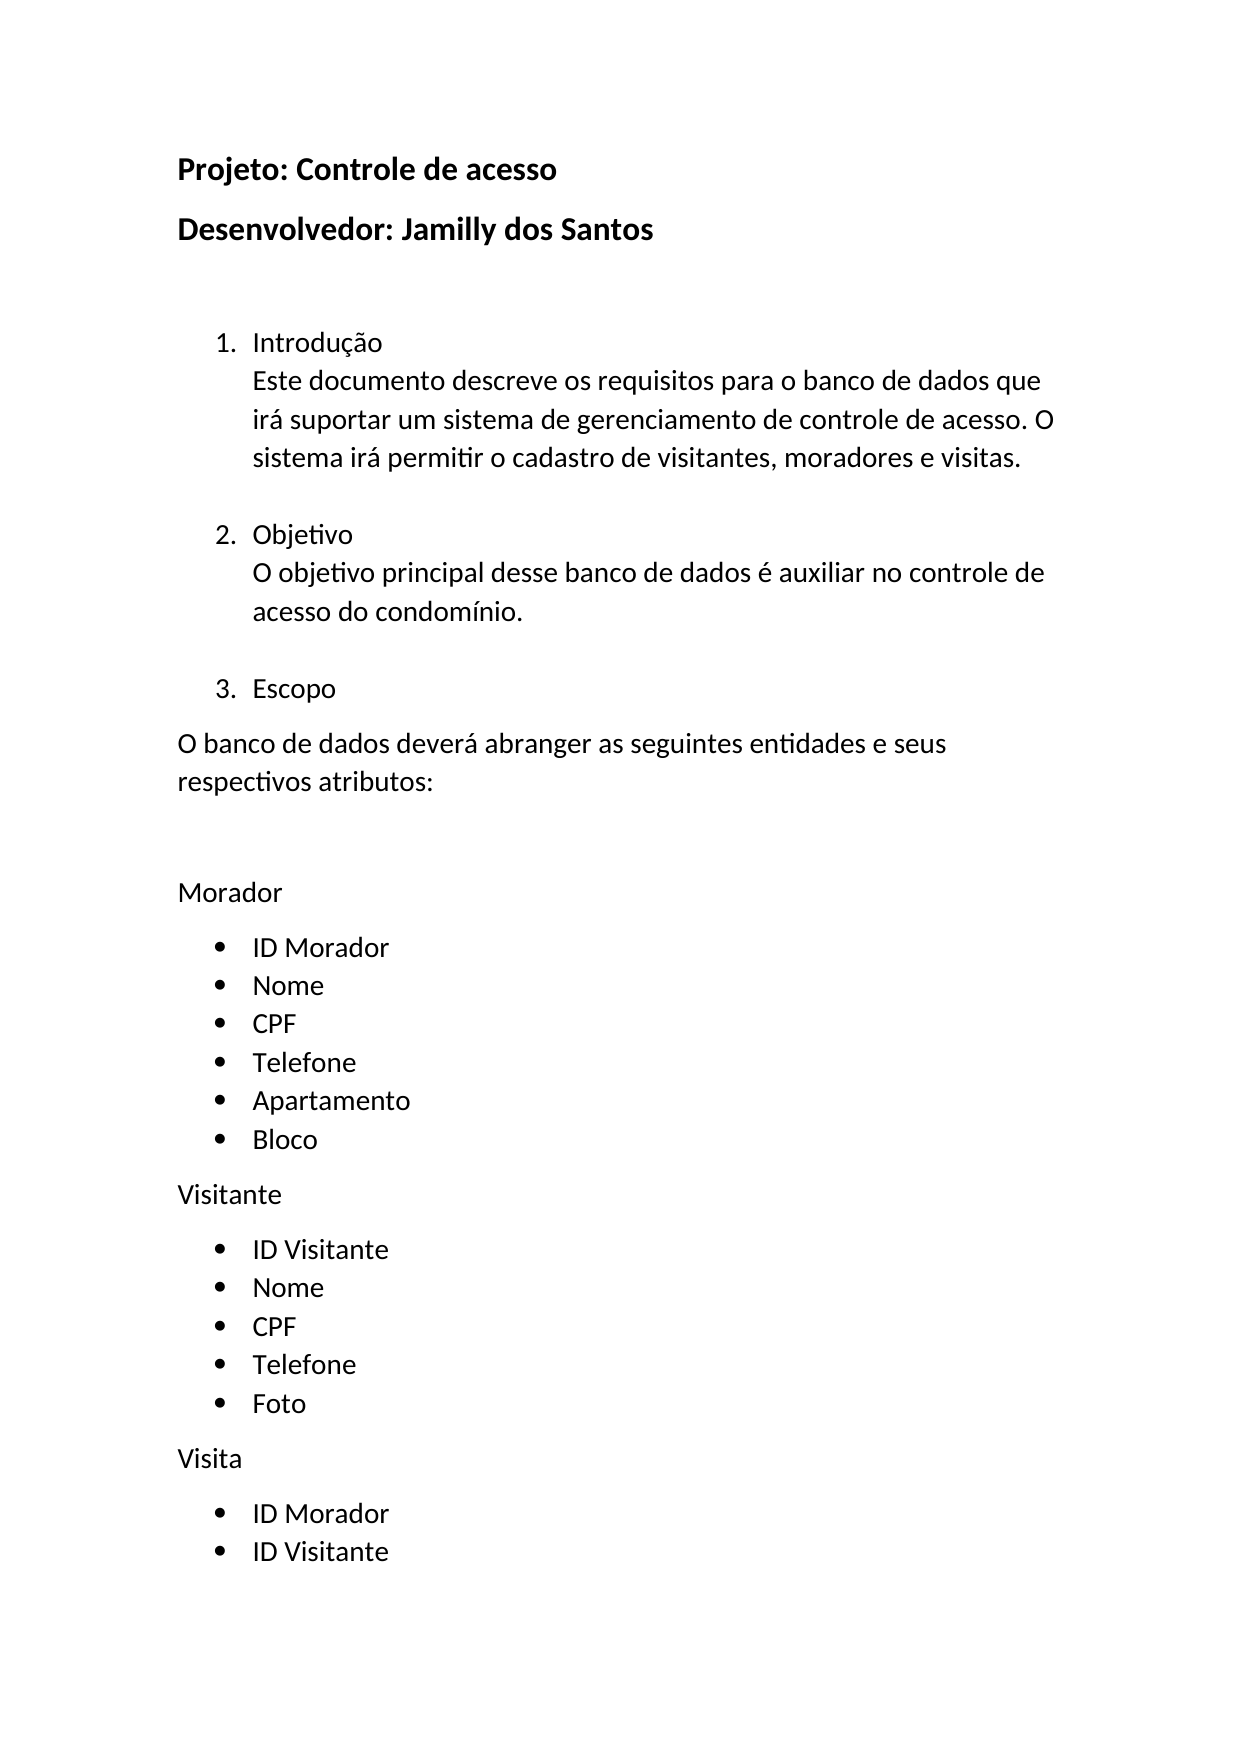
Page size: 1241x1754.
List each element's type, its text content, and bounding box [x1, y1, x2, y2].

list ID Visitante [215, 1231, 1063, 1267]
list Objetivo [215, 516, 1063, 552]
list Escopo [215, 670, 1063, 706]
text Projeto: Controle de acesso [177, 148, 1063, 188]
list Foto [215, 1385, 1063, 1421]
text Visita [177, 1440, 1063, 1476]
list Este documento descreve os requisitos para o banco de dados que irá suportar um sistema de gerenciamento de controle de acesso. O sistema irá permitir o cadastro de visitantes, moradores e visitas. [252, 362, 1063, 475]
text Desenvolvedor: Jamilly dos Santos [177, 208, 1063, 249]
list Nome [215, 967, 1063, 1003]
list Nome [215, 1269, 1063, 1305]
list CPF [215, 1308, 1063, 1344]
list ID Morador [215, 929, 1063, 964]
list Telefone [215, 1346, 1063, 1382]
list ID Morador [215, 1495, 1063, 1531]
list O objetivo principal desse banco de dados é auxiliar no controle de acesso do condomínio. [252, 554, 1063, 629]
list CPF [215, 1006, 1063, 1041]
list Telefone [215, 1044, 1063, 1080]
list Apartamento [215, 1082, 1063, 1118]
text O banco de dados deverá abranger as seguintes entidades e seus respectivos atributos: [177, 725, 1063, 799]
list Bloco [215, 1121, 1063, 1157]
text Morador [177, 874, 1063, 909]
list Introdução [215, 324, 1063, 359]
list ID Visitante [215, 1533, 1063, 1569]
text Visitante [177, 1176, 1063, 1212]
